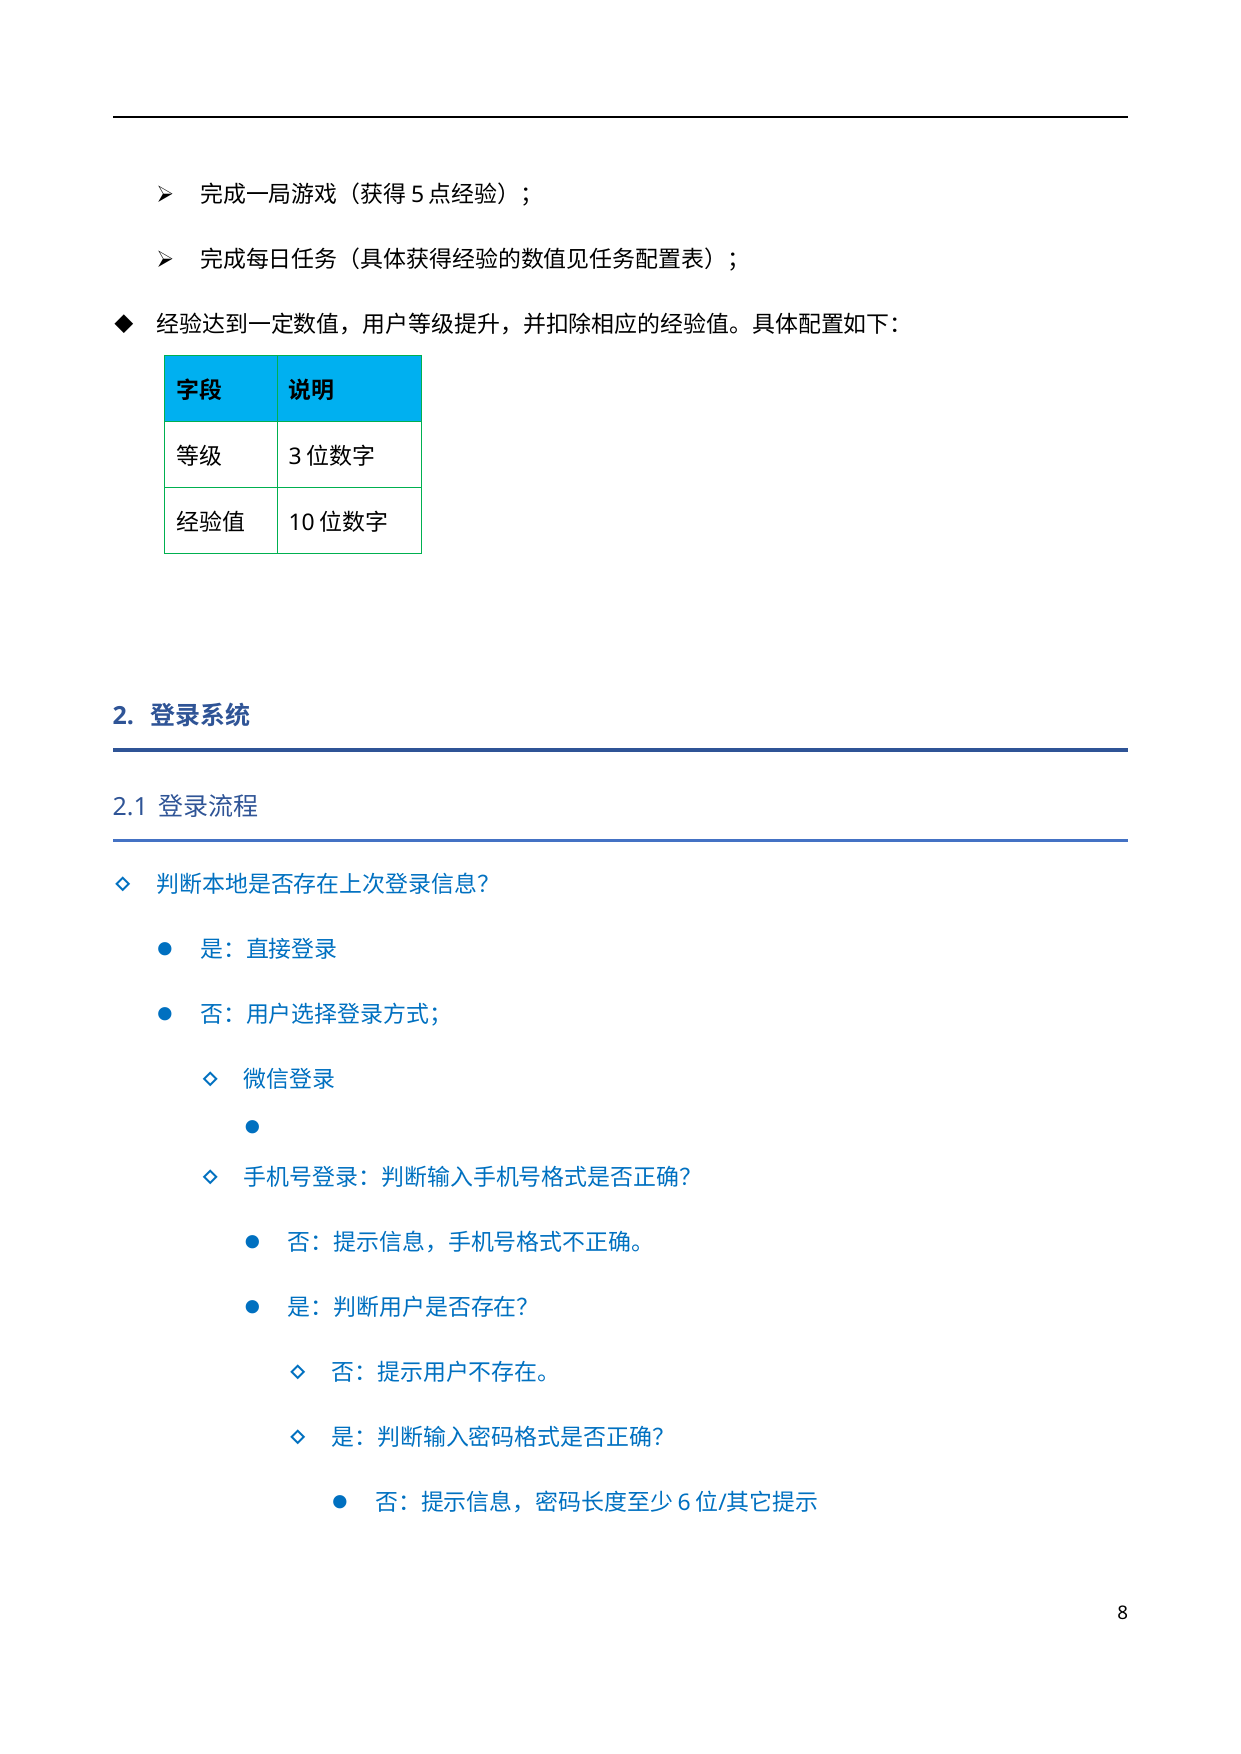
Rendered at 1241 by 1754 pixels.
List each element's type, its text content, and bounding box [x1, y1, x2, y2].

list 经验达到一定数值，用户等级提升，并扣除相应的经验值。具体配置如下： [112, 290, 1128, 355]
list 完成一局游戏（获得5点经验）； [156, 160, 1128, 225]
table_cell 3位数字 [278, 422, 421, 487]
list 完成每日任务（具体获得经验的数值见任务配置表）； [156, 225, 1128, 290]
list 是：直接登录 [156, 915, 1128, 980]
list 否：提示信息，密码长度至少6位/其它提示 [331, 1467, 1128, 1532]
table_cell 等级 [165, 422, 277, 487]
list 微信登录 [200, 1045, 1128, 1110]
table_header 说明 [278, 356, 421, 421]
list 判断本地是否存在上次登录信息？ [112, 850, 1128, 915]
list 否：提示用户不存在。 [287, 1337, 1128, 1402]
subtitle 登录系统 [112, 681, 1128, 752]
table_cell 经验值 [165, 488, 277, 553]
list 否：提示信息，手机号格式不正确。 [244, 1207, 1128, 1272]
list 是：判断用户是否存在？ [244, 1272, 1128, 1337]
table_cell 10位数字 [278, 488, 421, 553]
list 手机号登录：判断输入手机号格式是否正确？ [200, 1142, 1128, 1207]
table_header 字段 [165, 356, 277, 421]
list 是：判断输入密码格式是否正确？ [287, 1402, 1128, 1467]
subtitle 登录流程 [112, 772, 1128, 842]
list 否：用户选择登录方式； [156, 980, 1128, 1045]
